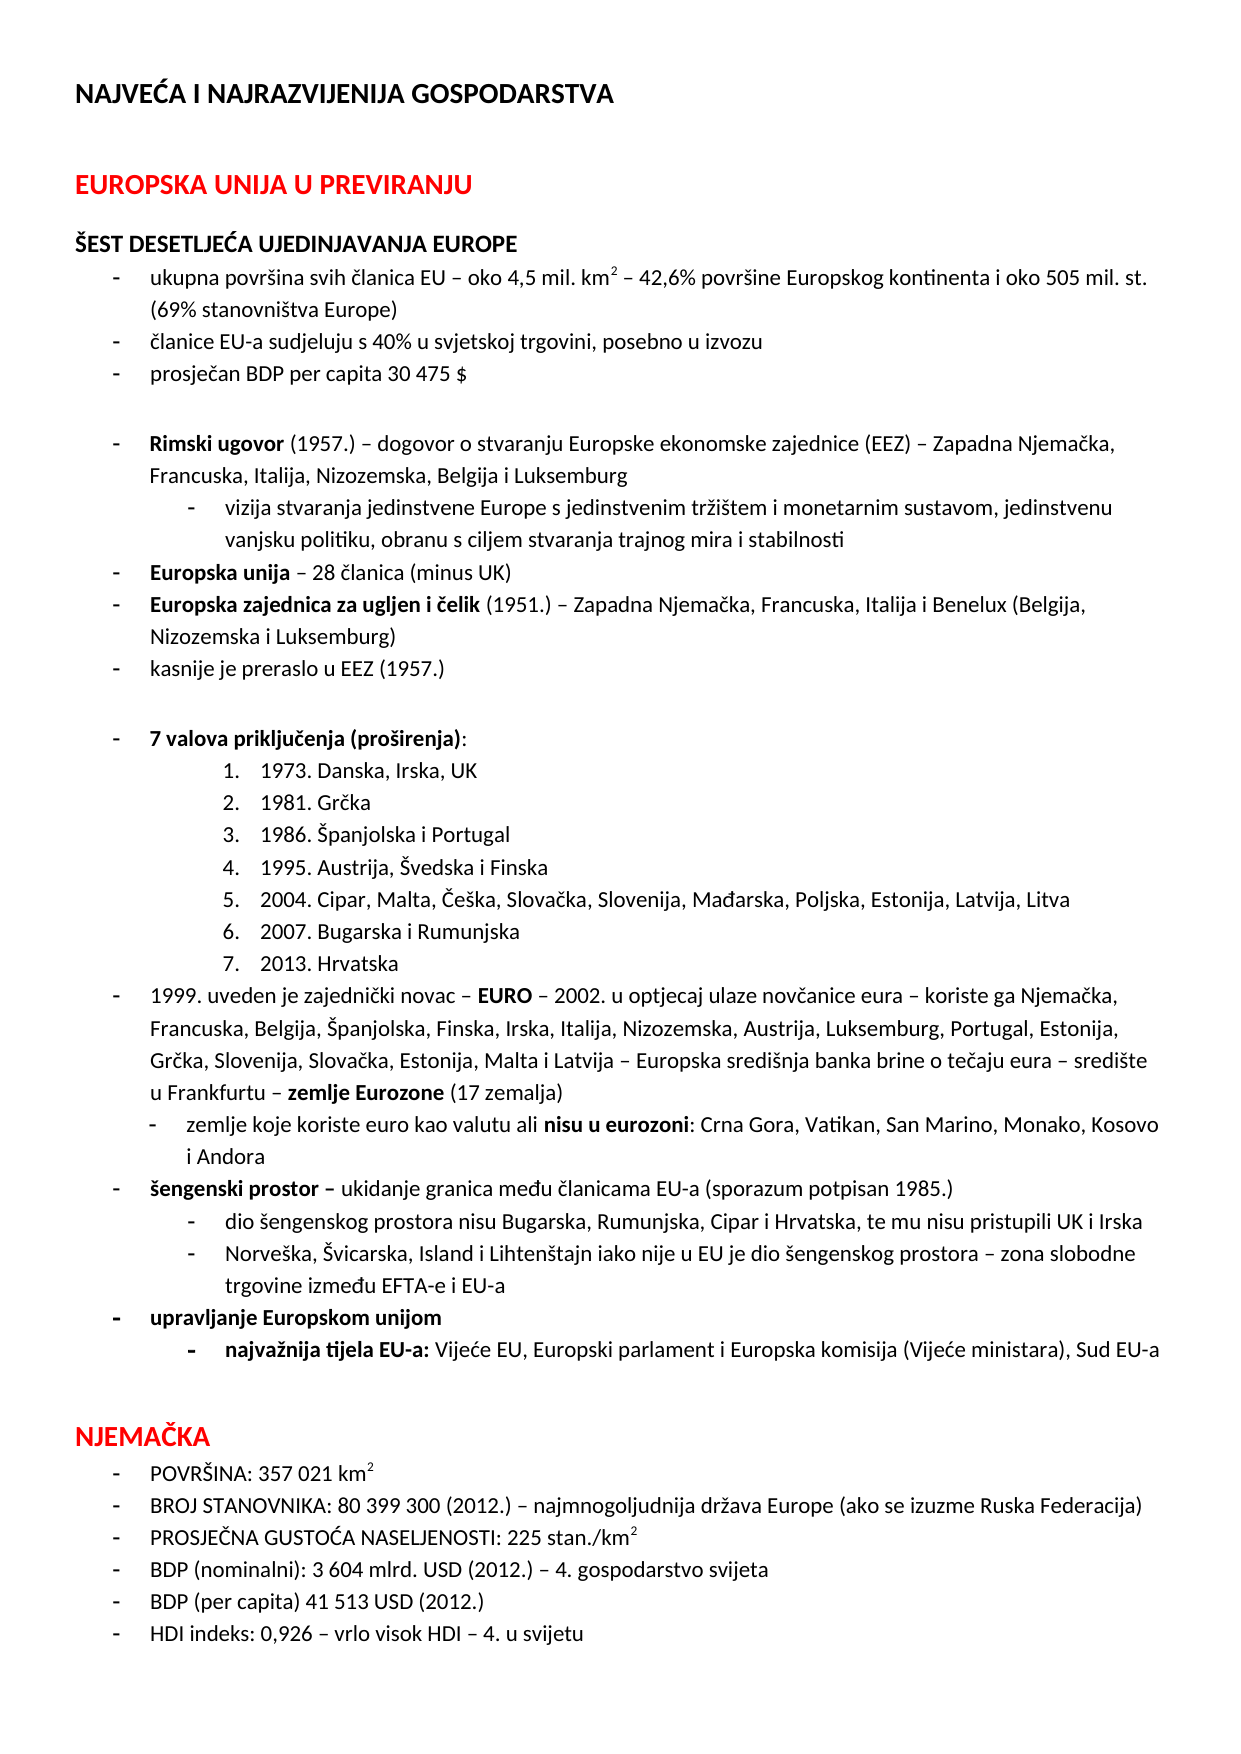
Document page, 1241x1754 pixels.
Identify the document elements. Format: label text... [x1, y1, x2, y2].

list Europska zajednica za ugljen i čelik (1951.) – Zapadna Njemačka, Francuska, Italija i Benelux (Belgija, Nizozemska i Luksemburg) [112, 590, 1165, 650]
subtitle ŠEST DESETLJEĆA UJEDINJAVANJA EUROPE [75, 228, 1165, 258]
list POVRŠINA: 357 021 km2 [112, 1459, 1165, 1487]
list BROJ STANOVNIKA: 80 399 300 (2012.) – najmnogoljudnija država Europe (ako se izuzme Ruska Federacija) [112, 1491, 1165, 1519]
text NAJVEĆA I NAJRAZVIJENIJA GOSPODARSTVA [75, 75, 1165, 111]
list dio šengenskog prostora nisu Bugarska, Rumunjska, Cipar i Hrvatska, te mu nisu pristupili UK i Irska [187, 1207, 1165, 1235]
list PROSJEČNA GUSTOĆA NASELJENOSTI: 225 stan./km2 [112, 1523, 1165, 1551]
subtitle NJEMAČKA [75, 1418, 1165, 1453]
list 2004. Cipar, Malta, Češka, Slovačka, Slovenija, Mađarska, Poljska, Estonija, Latvija, Litva [222, 885, 1165, 913]
list ukupna površina svih članica EU – oko 4,5 mil. km2 – 42,6% površine Europskog kontinenta i oko 505 mil. st. (69% stanovništva Europe) [112, 263, 1165, 323]
list 1986. Španjolska i Portugal [222, 821, 1165, 848]
list kasnije je preraslo u EEZ (1957.) [112, 654, 1165, 682]
list 2007. Bugarska i Rumunjska [222, 917, 1165, 945]
list Europska unija – 28 članica (minus UK) [112, 558, 1165, 586]
list BDP (per capita) 41 513 USD (2012.) [112, 1587, 1165, 1615]
list članice EU-a sudjeluju s 40% u svjetskoj trgovini, posebno u izvozu [112, 327, 1165, 355]
subtitle EUROPSKA UNIJA U PREVIRANJU [75, 166, 1165, 202]
list Norveška, Švicarska, Island i Lihtenštajn iako nije u EU je dio šengenskog prostora – zona slobodne trgovine između EFTA-e i EU-a [187, 1239, 1165, 1299]
list Rimski ugovor (1957.) – dogovor o stvaranju Europske ekonomske zajednice (EEZ) – Zapadna Njemačka, Francuska, Italija, Nizozemska, Belgija i Luksemburg [112, 429, 1165, 489]
list 1981. Grčka [222, 788, 1165, 816]
list zemlje koje koriste euro kao valutu ali nisu u eurozoni: Crna Gora, Vatikan, San Marino, Monako, Kosovo i Andora [149, 1110, 1165, 1170]
list upravljanje Europskom unijom [112, 1303, 1165, 1331]
list vizija stvaranja jedinstvene Europe s jedinstvenim tržištem i monetarnim sustavom, jedinstvenu vanjsku politiku, obranu s ciljem stvaranja trajnog mira i stabilnosti [187, 493, 1165, 553]
list 1999. uveden je zajednički novac – EURO – 2002. u optjecaj ulaze novčanice eura – koriste ga Njemačka, Francuska, Belgija, Španjolska, Finska, Irska, Italija, Nizozemska, Austrija, Luksemburg, Portugal, Estonija, Grčka, Slovenija, Slovačka, Estonija, Malta i Latvija – Europska središnja banka brine o tečaju eura – središte u Frankfurtu – zemlje Eurozone (17 zemalja) [112, 981, 1165, 1106]
list 1973. Danska, Irska, UK [222, 756, 1165, 784]
list prosječan BDP per capita 30 475 $ [112, 359, 1165, 387]
list HDI indeks: 0,926 – vrlo visok HDI – 4. u svijetu [112, 1619, 1165, 1648]
list 1995. Austrija, Švedska i Finska [222, 853, 1165, 881]
list najvažnija tijela EU-a: Vijeće EU, Europski parlament i Europska komisija (Vijeće ministara), Sud EU-a [187, 1336, 1165, 1363]
list šengenski prostor – ukidanje granica među članicama EU-a (sporazum potpisan 1985.) [112, 1174, 1165, 1203]
list 2013. Hrvatska [222, 949, 1165, 977]
list 7 valova priključenja (proširenja): [112, 724, 1165, 752]
list BDP (nominalni): 3 604 mlrd. USD (2012.) – 4. gospodarstvo svijeta [112, 1555, 1165, 1583]
